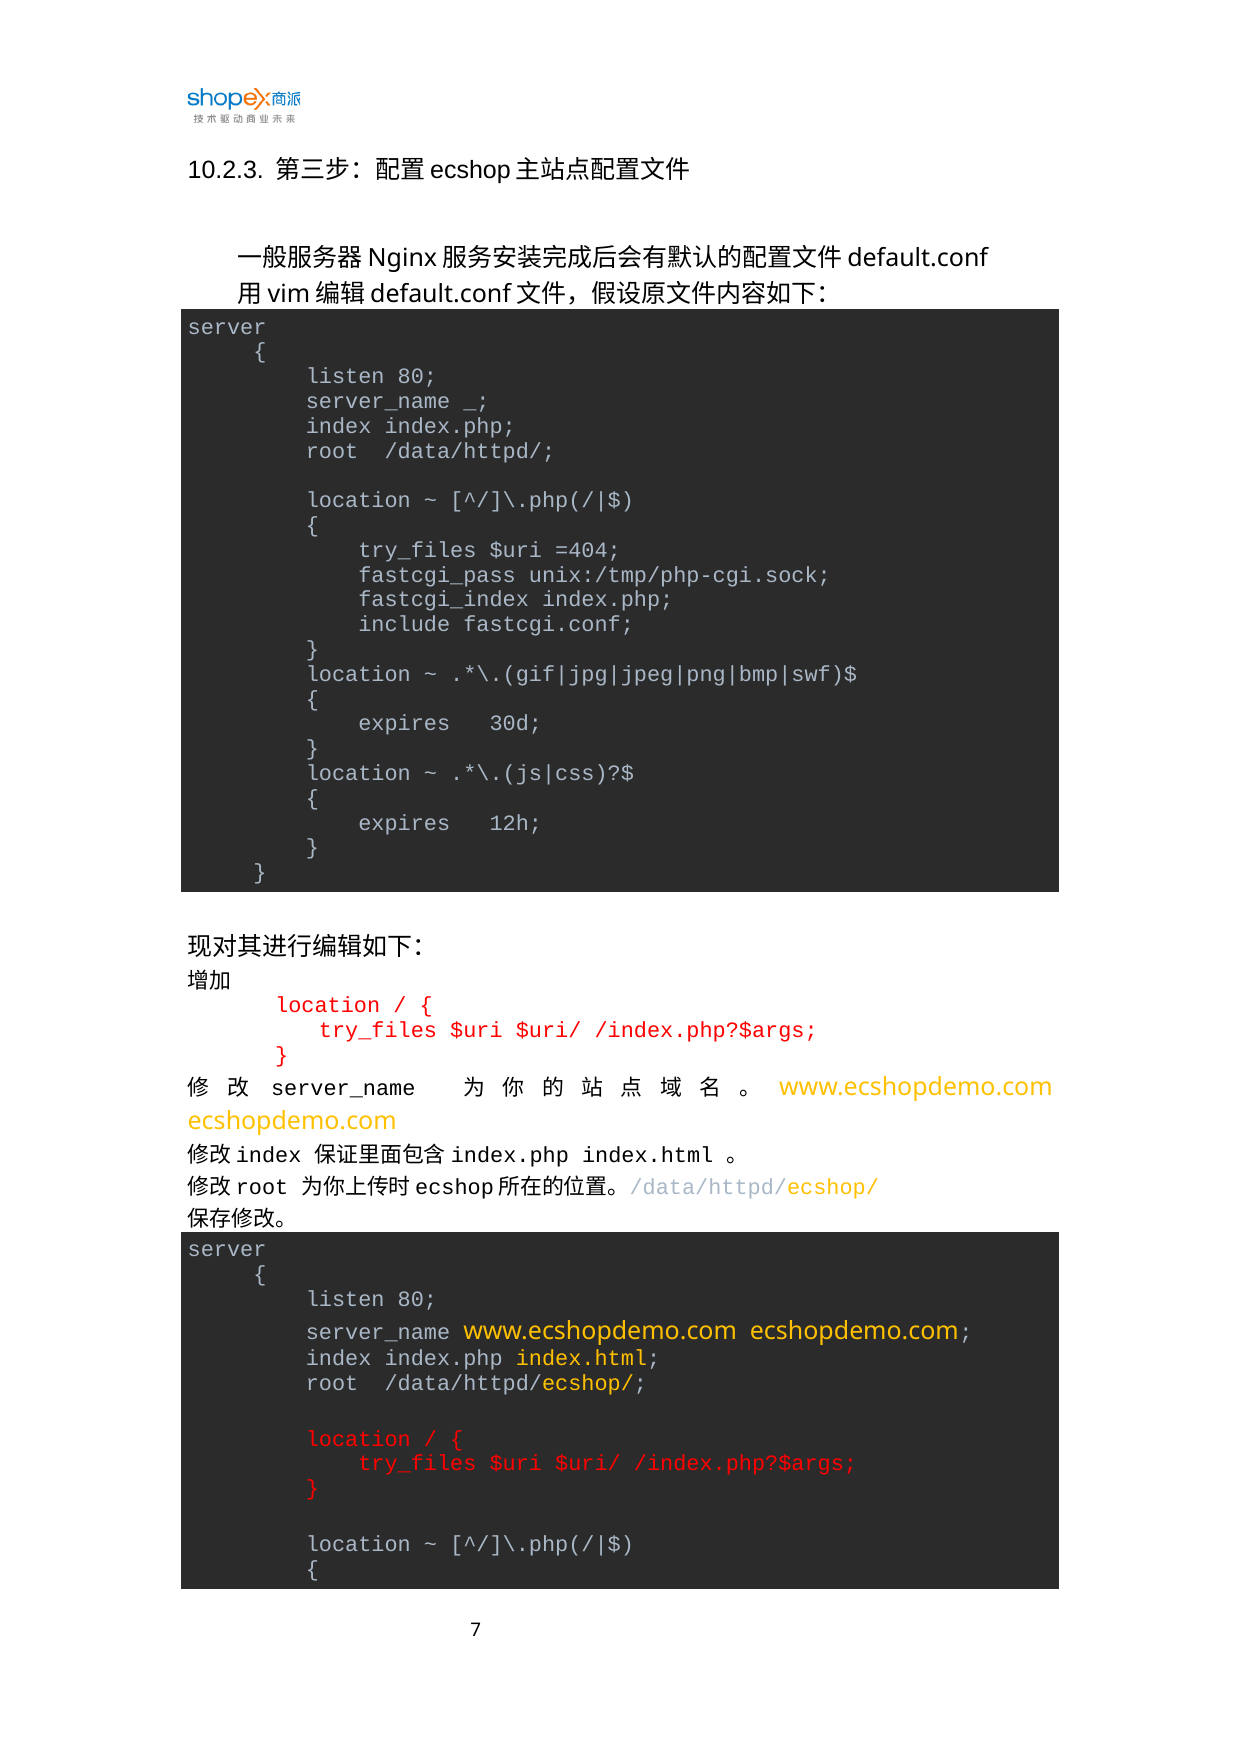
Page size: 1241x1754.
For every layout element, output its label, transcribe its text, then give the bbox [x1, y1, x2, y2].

text server { listen 80; server_name www.ecshopdemo.com ecshopdemo.com; index index.php index.html; root /data/httpd/ecshop/; [181, 1232, 1059, 1403]
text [181, 1508, 1059, 1589]
text 修改server_name 为你的站点域名。www.ecshopdemo.com ecshopdemo.com [187, 1069, 1053, 1137]
text server { listen 80; server_name _; index index.php; root /data/httpd/; location ~ [^/]\.php(/|$) { try_files $uri =404; fastcgi_pass unix:/tmp/php-cgi.sock; fastcgi_index index.php; include fastcgi.conf; } location ~ .*\.(gif|jpg|jpeg|png|bmp|swf)$ { expires 30d; } location ~ .*\.(js|css)?$ { expires 12h; } } [181, 309, 1059, 892]
text try_files $uri $uri/ /index.php?$args; [275, 1019, 1053, 1044]
text location / { try_files $uri $uri/ /index.php?$args; } [181, 1403, 1059, 1508]
text 增加 [187, 963, 1053, 994]
text 修改root 为你上传时ecshop所在的位置。/data/httpd/ecshop/ [187, 1169, 1053, 1201]
text } [231, 1044, 1053, 1069]
text 用vim编辑default.conf文件，假设原文件内容如下： [187, 273, 1053, 309]
text 一般服务器Nginx服务安装完成后会有默认的配置文件default.conf [187, 237, 1053, 273]
picture [187, 88, 301, 123]
text location / { [231, 994, 1053, 1019]
text 现对其进行编辑如下： [187, 926, 1053, 963]
text 保存修改。 [187, 1201, 1053, 1232]
text 修改index 保证里面包含 index.php index.html 。 [187, 1137, 1053, 1169]
subtitle 第三步：配置ecshop主站点配置文件 [187, 150, 1053, 186]
